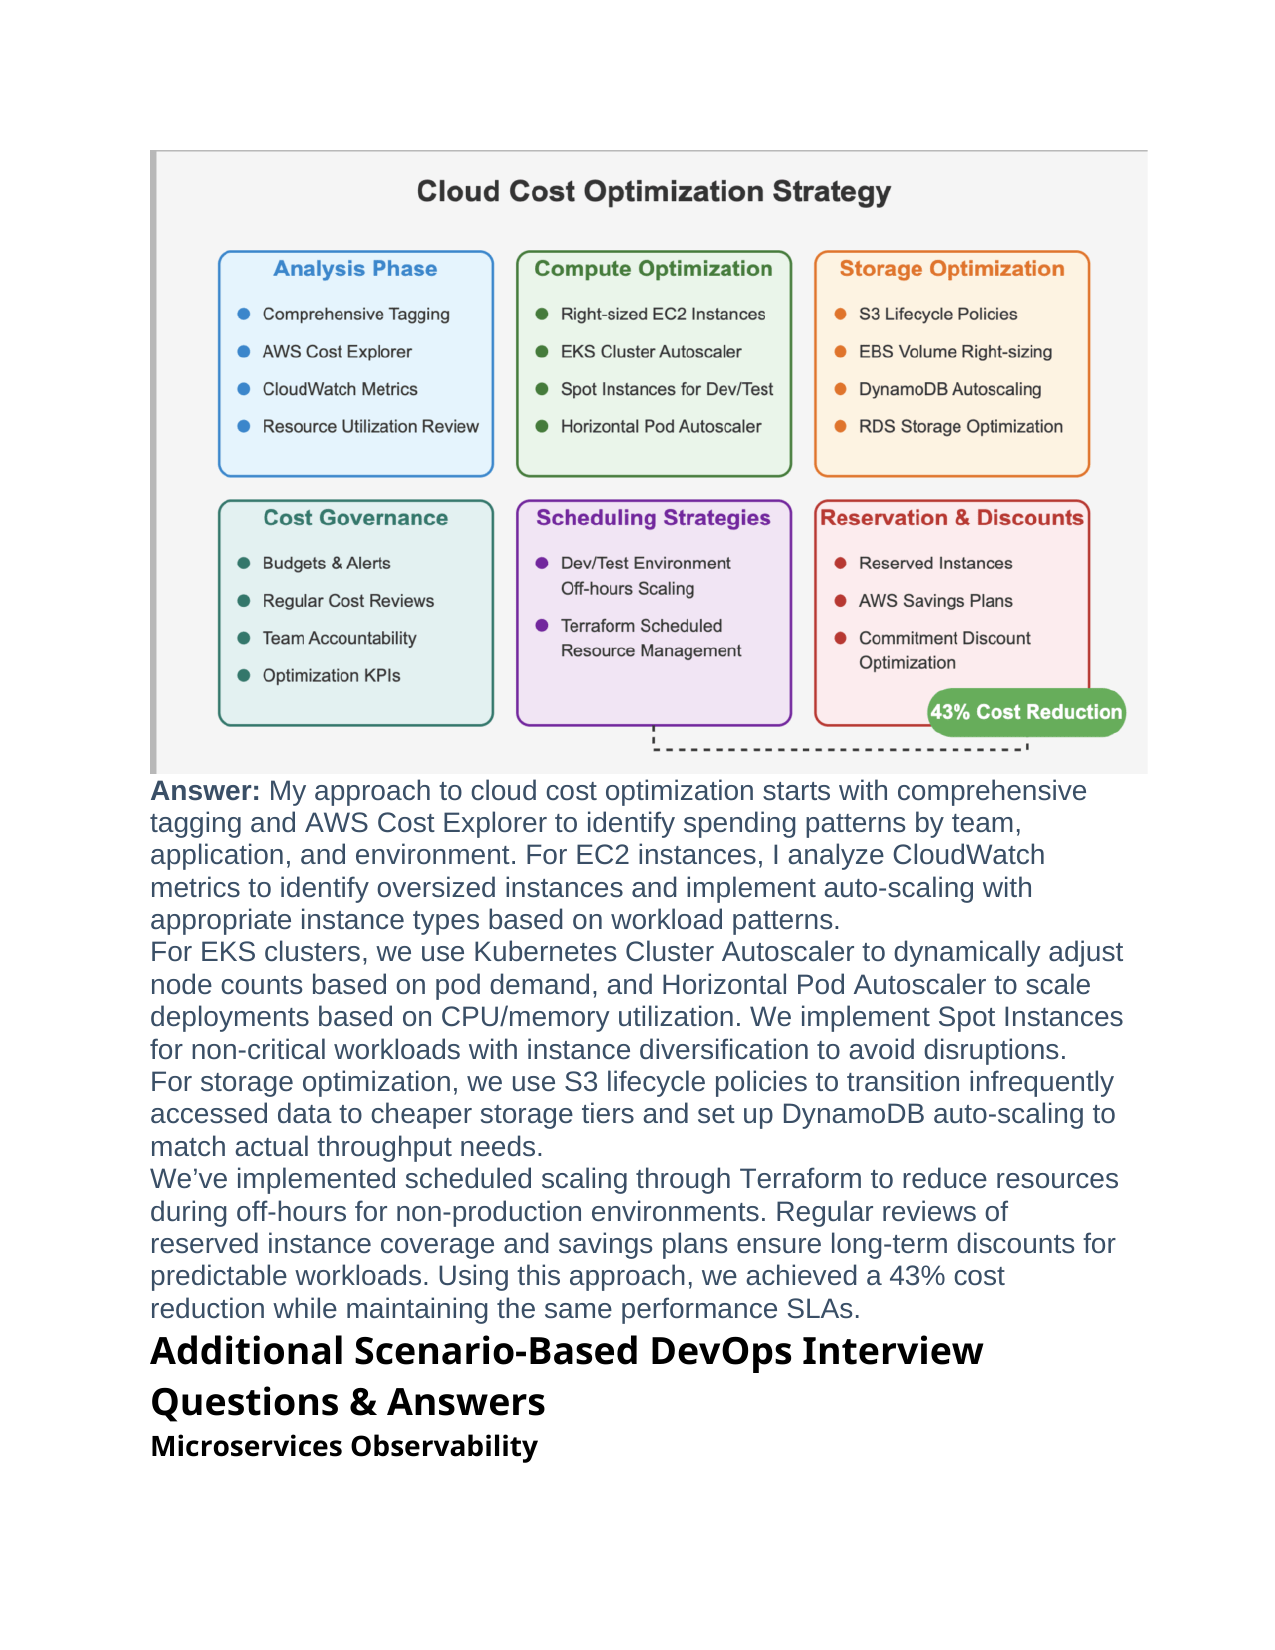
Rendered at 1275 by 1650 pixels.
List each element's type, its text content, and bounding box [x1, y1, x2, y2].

text Additional Scenario-Based DevOps Interview Questions & Answers [150, 1324, 1125, 1426]
picture [150, 150, 1148, 774]
text For EKS clusters, we use Kubernetes Cluster Autoscaler to dynamically adjust node counts based on pod demand, and Horizontal Pod Autoscaler to scale deployments based on CPU/memory utilization. We implement Spot Instances for non-critical workloads with instance diversification to avoid disruptions. [150, 935, 1125, 1065]
text Answer: My approach to cloud cost optimization starts with comprehensive tagging and AWS Cost Explorer to identify spending patterns by team, application, and environment. For EC2 instances, I analyze CloudWatch metrics to identify oversized instances and implement auto-scaling with appropriate instance types based on workload patterns. [150, 774, 1125, 935]
text We’ve implemented scheduled scaling through Terraform to reduce resources during off-hours for non-production environments. Regular reviews of reserved instance coverage and savings plans ensure long-term discounts for predictable workloads. Using this approach, we achieved a 43% cost reduction while maintaining the same performance SLAs. [150, 1162, 1125, 1324]
text Microservices Observability [150, 1426, 1125, 1464]
text For storage optimization, we use S3 lifecycle policies to transition infrequently accessed data to cheaper storage tiers and set up DynamoDB auto-scaling to match actual throughput needs. [150, 1065, 1125, 1162]
